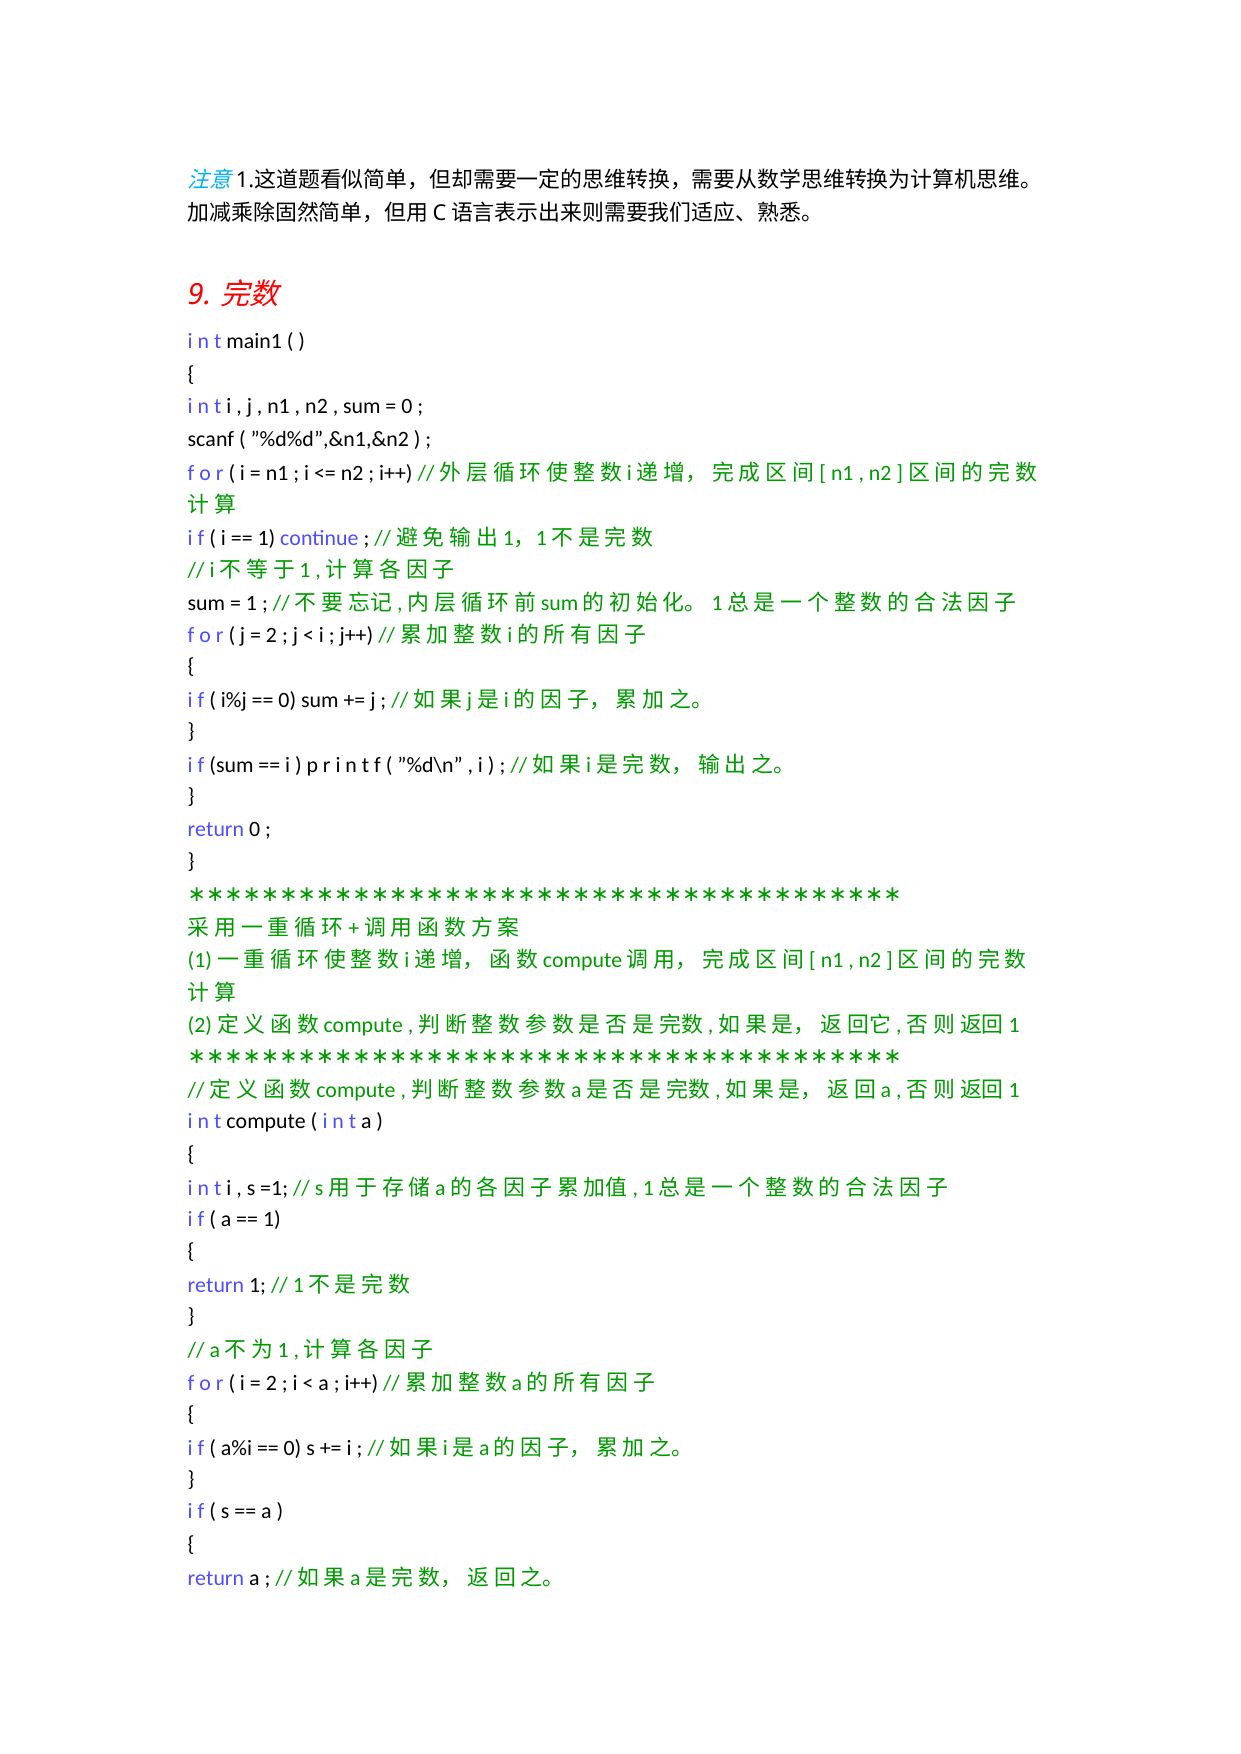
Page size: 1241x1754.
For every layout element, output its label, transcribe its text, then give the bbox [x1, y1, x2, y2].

list 完数 [187, 259, 1053, 324]
text (1) 一 重 循 环 使 整 数 i 递 增， 函 数compute调 用， 完 成 区 间 [ n1 , n2 ] 区 间 的 完 数 计 算 [187, 942, 1053, 1007]
text i n t i , j , n1 , n2 , sum = 0 ; [187, 389, 1053, 422]
text 采 用 一 重 循 环 + 调 用 函 数 方 案 [187, 909, 1053, 942]
text i f ( a == 1) [187, 1202, 1053, 1234]
text { [187, 649, 1053, 682]
text ∗∗∗∗∗∗∗∗∗∗∗∗∗∗∗∗∗∗∗∗∗∗∗∗∗∗∗∗∗∗∗∗∗∗∗∗∗∗∗ [187, 1039, 1053, 1072]
text i n t i , s =1; // s 用 于 存 储a的 各 因 子 累 加值 , 1总 是 一 个 整 数 的 合 法 因 子 [187, 1169, 1053, 1202]
text f o r ( i = n1 ; i <= n2 ; i++) // 外 层 循 环 使 整 数 i 递 增， 完 成 区 间 [ n1 , n2 ] 区 间 的 完 数 计 算 [187, 454, 1053, 519]
text sum = 1 ; // 不 要 忘记 , 内 层 循 环 前sum的 初 始 化。 1总 是 一 个 整 数 的 合 法 因 子 [187, 584, 1053, 617]
text ∗∗∗∗∗∗∗∗∗∗∗∗∗∗∗∗∗∗∗∗∗∗∗∗∗∗∗∗∗∗∗∗∗∗∗∗∗∗∗ [187, 877, 1053, 909]
text return 0 ; [187, 812, 1053, 844]
text { [187, 1527, 1053, 1559]
text i f ( i%j == 0) sum += j ; // 如 果 j 是 i 的 因 子， 累 加 之。 [187, 682, 1053, 714]
text } [187, 1299, 1053, 1332]
text return 1; // 1不 是 完 数 [187, 1267, 1053, 1299]
text 注意1.这道题看似简单，但却需要一定的思维转换，需要从数学思维转换为计算机思维。加减乘除固然简单，但用C语言表示出来则需要我们适应、熟悉。 [187, 162, 1053, 227]
text scanf ( ”%d%d”,&n1,&n2 ) ; [187, 422, 1053, 454]
text } [187, 844, 1053, 877]
text i n t compute ( i n t a ) [187, 1104, 1053, 1137]
text i f ( a%i == 0) s += i ; // 如 果 i 是a的 因 子， 累 加 之。 [187, 1429, 1053, 1462]
text return a ; // 如 果a是 完 数， 返 回 之。 [187, 1559, 1053, 1592]
text { [187, 1234, 1053, 1267]
text (2) 定 义 函 数compute , 判 断 整 数 参 数 是 否 是 完数 , 如 果 是， 返 回它 , 否 则 返回 1 [187, 1007, 1053, 1039]
text i f ( s == a ) [187, 1494, 1053, 1527]
text f o r ( i = 2 ; i < a ; i++) // 累 加 整 数a的 所 有 因 子 [187, 1364, 1053, 1397]
text i f ( i == 1) continue ; // 避 免 输 出1，1不 是 完 数 [187, 519, 1053, 552]
text { [187, 1397, 1053, 1429]
text // i 不 等 于1 , 计 算 各 因 子 [187, 552, 1053, 584]
text } [187, 779, 1053, 812]
text { [187, 1137, 1053, 1169]
text } [187, 714, 1053, 747]
text // 定 义 函 数compute , 判 断 整 数 参 数a是 否 是 完数 , 如 果 是， 返 回a , 否 则 返回 1 [187, 1072, 1053, 1104]
text i n t main1 ( ) [187, 324, 1053, 357]
text } [187, 1462, 1053, 1494]
text // a不 为1 , 计 算 各 因 子 [187, 1332, 1053, 1364]
text { [187, 357, 1053, 389]
text i f (sum == i ) p r i n t f ( ”%d\n” , i ) ; // 如 果 i 是 完 数， 输 出 之。 [187, 747, 1053, 779]
text f o r ( j = 2 ; j < i ; j++) // 累 加 整 数 i 的 所 有 因 子 [187, 617, 1053, 649]
